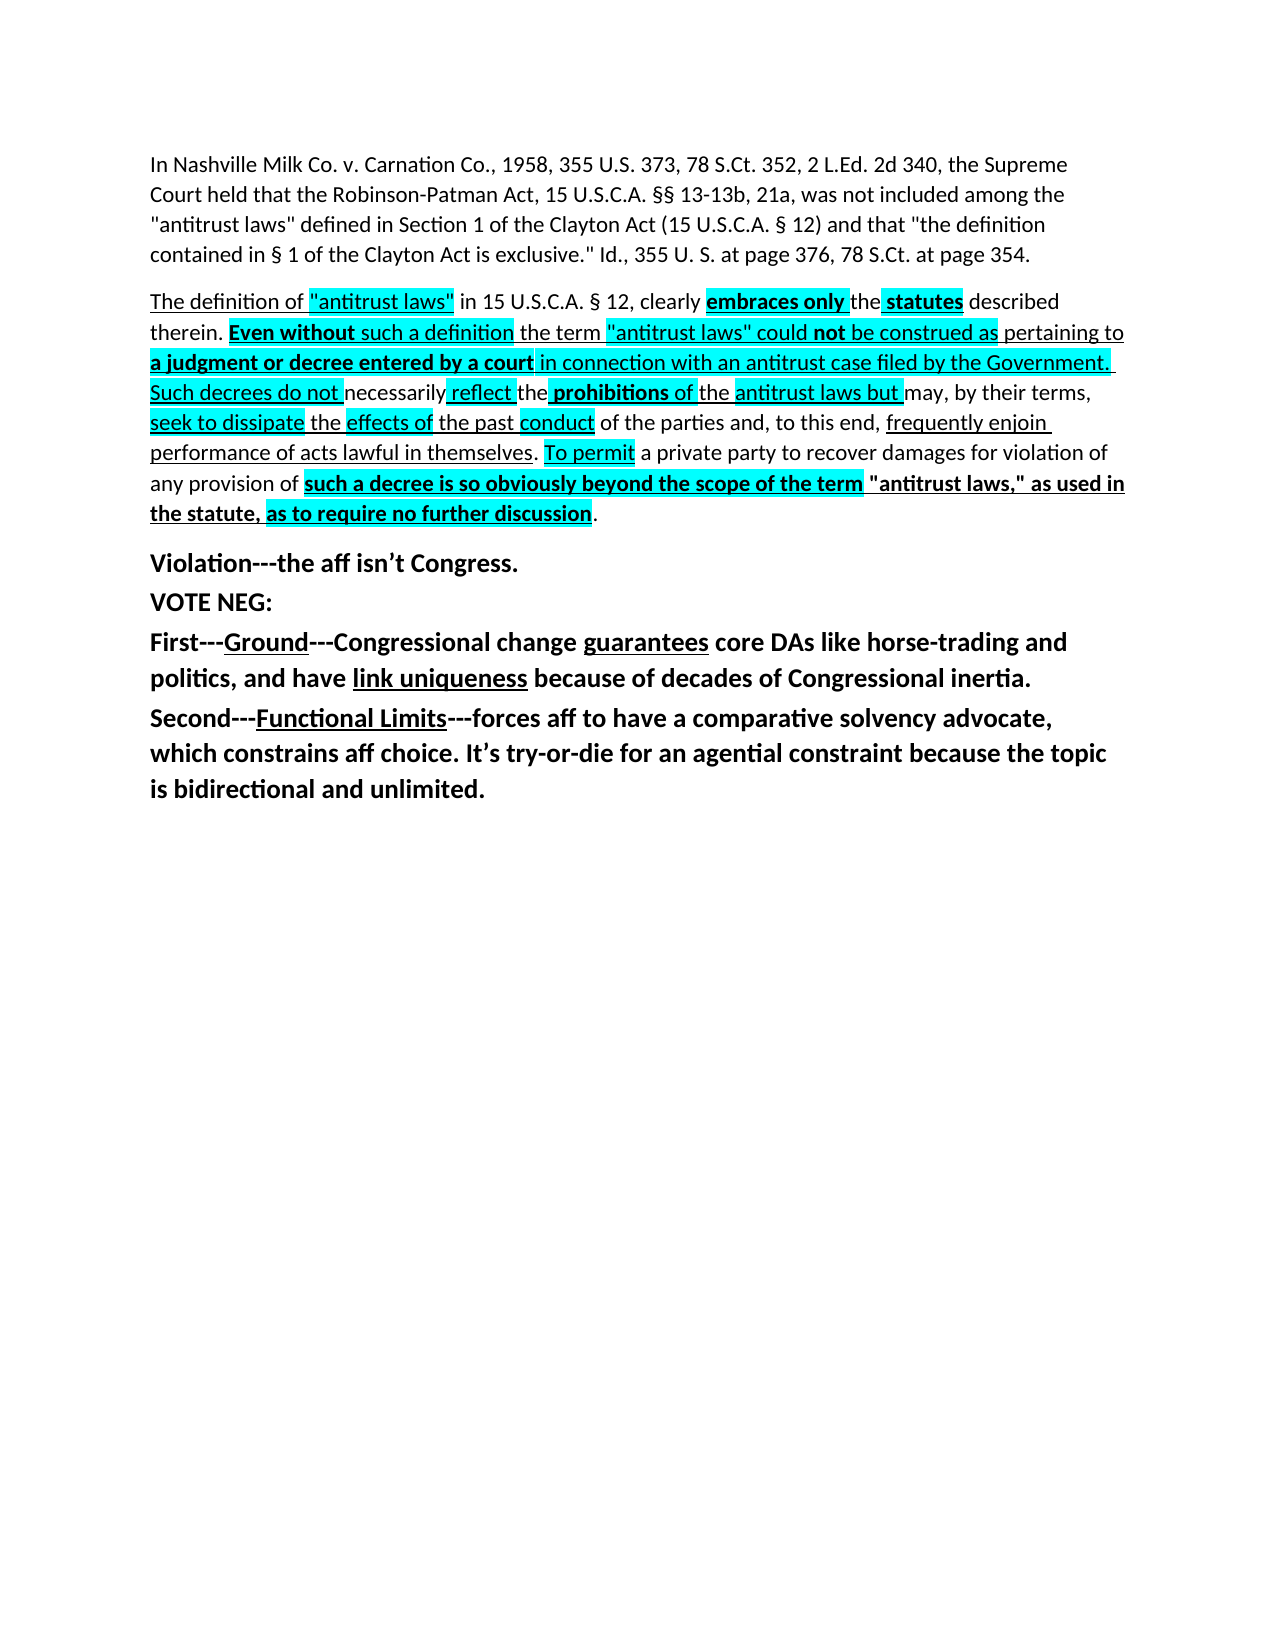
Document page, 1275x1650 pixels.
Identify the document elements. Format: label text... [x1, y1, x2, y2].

text The definition of "antitrust laws" in 15 U.S.C.A. § 12, clearly embraces only the statutes described therein. Even without such a definition the term "antitrust laws" could not be construed as pertaining to a judgment or decree entered by a court in connection with an antitrust case filed by the Government. Such decrees do not necessarily reflect the prohibitions of the antitrust laws but may, by their terms, seek to dissipate the effects of the past conduct of the parties and, to this end, frequently enjoin performance of acts lawful in themselves. To permit a private party to recover damages for violation of any provision of such a decree is so obviously beyond the scope of the term "antitrust laws," as used in the statute, as to require no further discussion. [150, 287, 1125, 527]
subtitle Second---Functional Limits---forces aff to have a comparative solvency advocate, which constrains aff choice. It’s try-or-die for an agential constraint because the topic is bidirectional and unlimited. [150, 701, 1125, 805]
subtitle Violation---the aff isn’t Congress. [150, 546, 1125, 579]
subtitle VOTE NEG: [150, 586, 1125, 619]
subtitle First---Ground---Congressional change guarantees core DAs like horse-trading and politics, and have link uniqueness because of decades of Congressional inertia. [150, 625, 1125, 694]
text In Nashville Milk Co. v. Carnation Co., 1958, 355 U.S. 373, 78 S.Ct. 352, 2 L.Ed. 2d 340, the Supreme Court held that the Robinson-Patman Act, 15 U.S.C.A. §§ 13-13b, 21a, was not included among the "antitrust laws" defined in Section 1 of the Clayton Act (15 U.S.C.A. § 12) and that "the definition contained in § 1 of the Clayton Act is exclusive." Id., 355 U. S. at page 376, 78 S.Ct. at page 354. [150, 150, 1125, 269]
